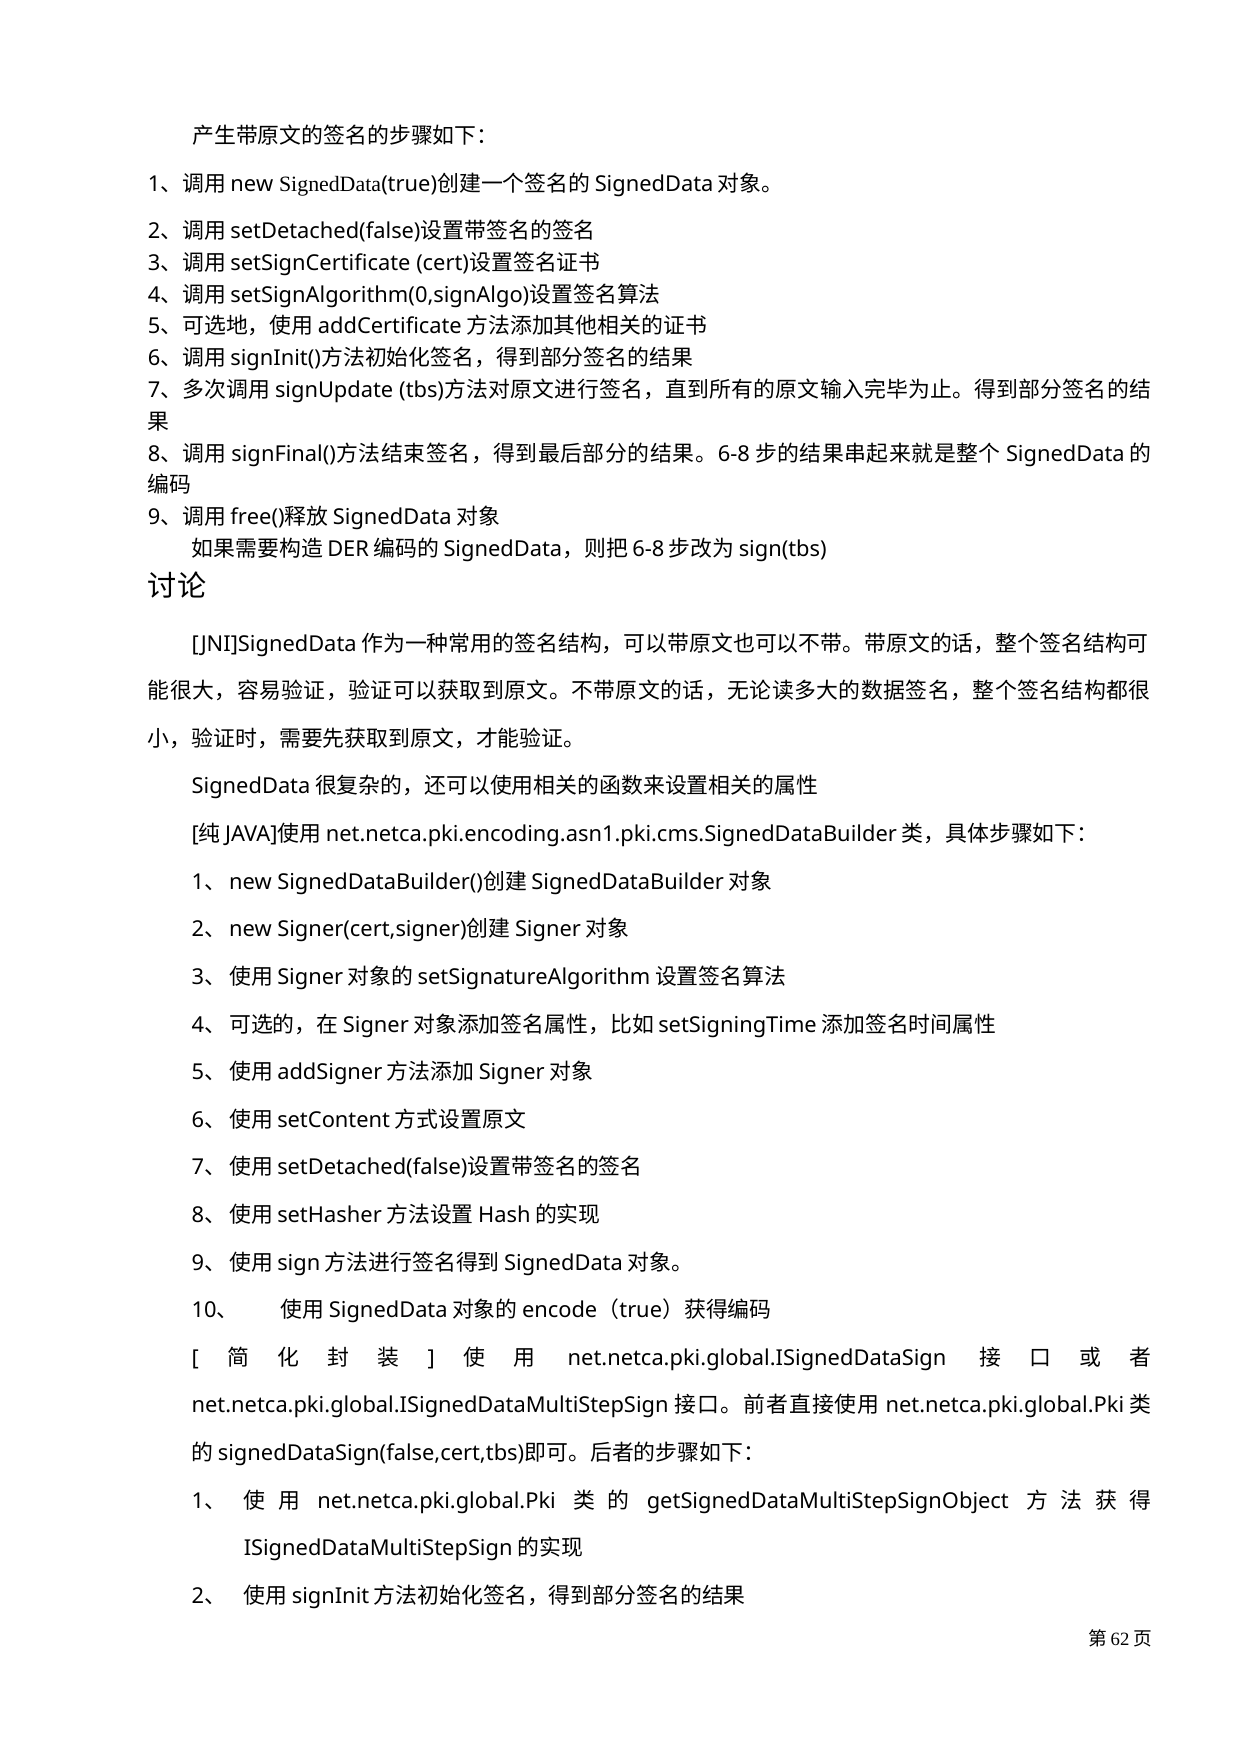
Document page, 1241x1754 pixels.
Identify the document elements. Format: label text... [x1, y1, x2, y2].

list 多次调用signUpdate (tbs)方法对原文进行签名，直到所有的原文输入完毕为止。得到部分签名的结果 [148, 372, 1152, 436]
list 可选地，使用addCertificate方法添加其他相关的证书 [148, 308, 1152, 340]
list 使用setDetached(false)设置带签名的签名 [191, 1149, 1152, 1181]
text [简化封装]使用net.netca.pki.global.ISignedDataSign接口或者net.netca.pki.global.ISignedDataMultiStepSign接口。前者直接使用net.netca.pki.global.Pki类的signedDataSign(false,cert,tbs)即可。后者的步骤如下： [191, 1340, 1152, 1467]
text [纯JAVA]使用net.netca.pki.encoding.asn1.pki.cms.SignedDataBuilder类，具体步骤如下： [148, 816, 1152, 848]
list 使用signInit方法初始化签名，得到部分签名的结果 [191, 1578, 1152, 1609]
text SignedData很复杂的，还可以使用相关的函数来设置相关的属性 [148, 768, 1152, 800]
text 讨论 [148, 562, 1152, 605]
list 使用SignedData对象的encode（true）获得编码 [191, 1292, 1152, 1324]
list new Signer(cert,signer)创建Signer对象 [191, 911, 1152, 943]
list new SignedDataBuilder()创建SignedDataBuilder对象 [191, 864, 1152, 896]
list 调用free()释放SignedData对象 [148, 499, 1152, 531]
list 调用new SignedData(true)创建一个签名的SignedData对象。 [148, 166, 1152, 197]
text [JNI]SignedData作为一种常用的签名结构，可以带原文也可以不带。带原文的话，整个签名结构可能很大，容易验证，验证可以获取到原文。不带原文的话，无论读多大的数据签名，整个签名结构都很小，验证时，需要先获取到原文，才能验证。 [148, 626, 1152, 753]
text 如果需要构造DER编码的SignedData，则把6-8步改为sign(tbs) [148, 531, 1152, 562]
list 调用signFinal()方法结束签名，得到最后部分的结果。6-8步的结果串起来就是整个SignedData的编码 [148, 436, 1152, 499]
list 调用setSignCertificate (cert)设置签名证书 [148, 245, 1152, 277]
list 使用net.netca.pki.global.Pki类的getSignedDataMultiStepSignObject方法获得ISignedDataMultiStepSign的实现 [191, 1483, 1152, 1562]
list 使用setHasher方法设置Hash的实现 [191, 1197, 1152, 1229]
list 调用setSignAlgorithm(0,signAlgo)设置签名算法 [148, 277, 1152, 308]
text 产生带原文的签名的步骤如下： [148, 118, 1152, 150]
list 使用addSigner方法添加Signer对象 [191, 1054, 1152, 1086]
list 使用setContent方式设置原文 [191, 1102, 1152, 1133]
list 使用Signer对象的setSignatureAlgorithm设置签名算法 [191, 959, 1152, 991]
list 调用signInit()方法初始化签名，得到部分签名的结果 [148, 340, 1152, 372]
list 可选的，在Signer对象添加签名属性，比如setSigningTime添加签名时间属性 [191, 1007, 1152, 1038]
list 调用setDetached(false)设置带签名的签名 [148, 213, 1152, 245]
list 使用sign方法进行签名得到SignedData对象。 [191, 1244, 1152, 1276]
